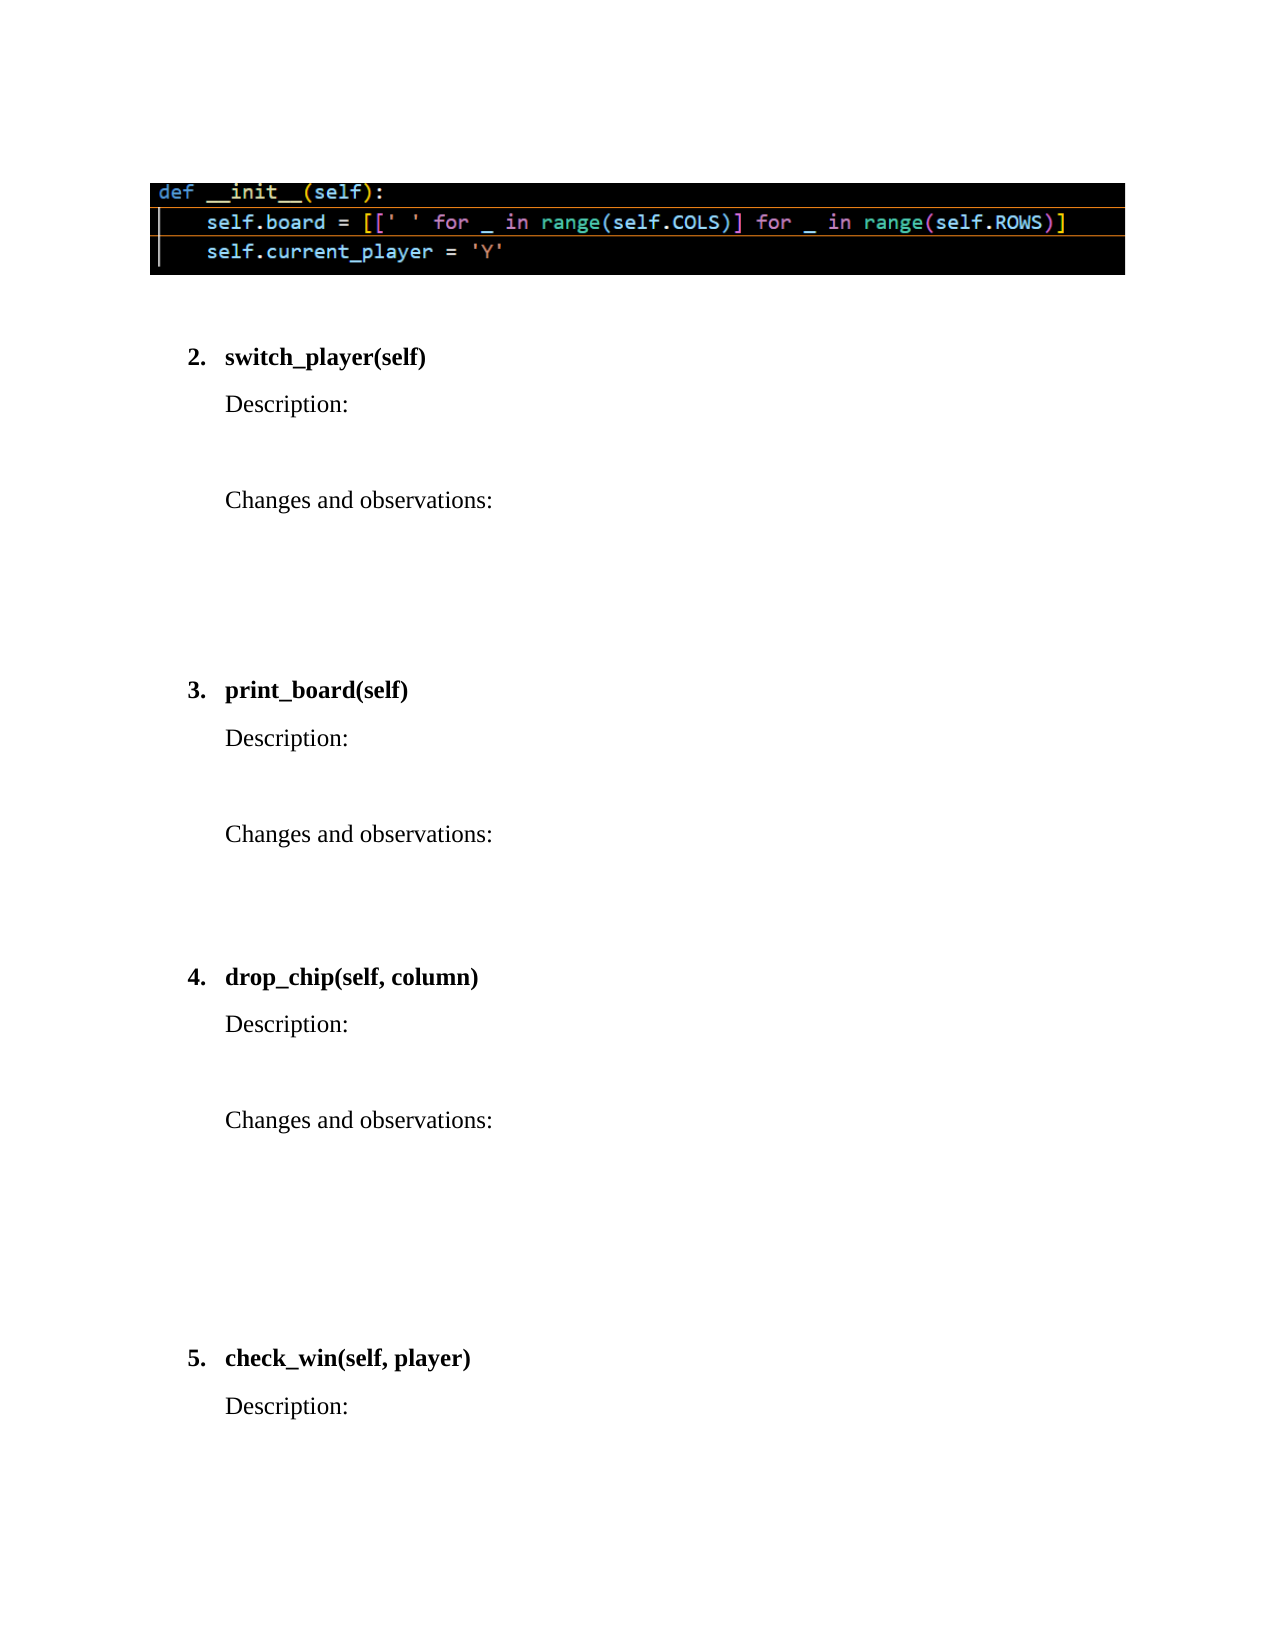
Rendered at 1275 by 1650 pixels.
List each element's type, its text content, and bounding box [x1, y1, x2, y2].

list print_board(self) [187, 676, 1125, 704]
text Changes and observations: [225, 1105, 1125, 1134]
text Description: [225, 723, 1125, 752]
list switch_player(self) [187, 342, 1125, 370]
text Description: [225, 1009, 1125, 1038]
text Description: [225, 1391, 1125, 1420]
text Changes and observations: [225, 485, 1125, 513]
text Description: [225, 389, 1125, 418]
list drop_chip(self, column) [187, 962, 1125, 991]
text Changes and observations: [225, 819, 1125, 847]
picture [150, 183, 1125, 275]
list check_win(self, player) [187, 1343, 1125, 1372]
